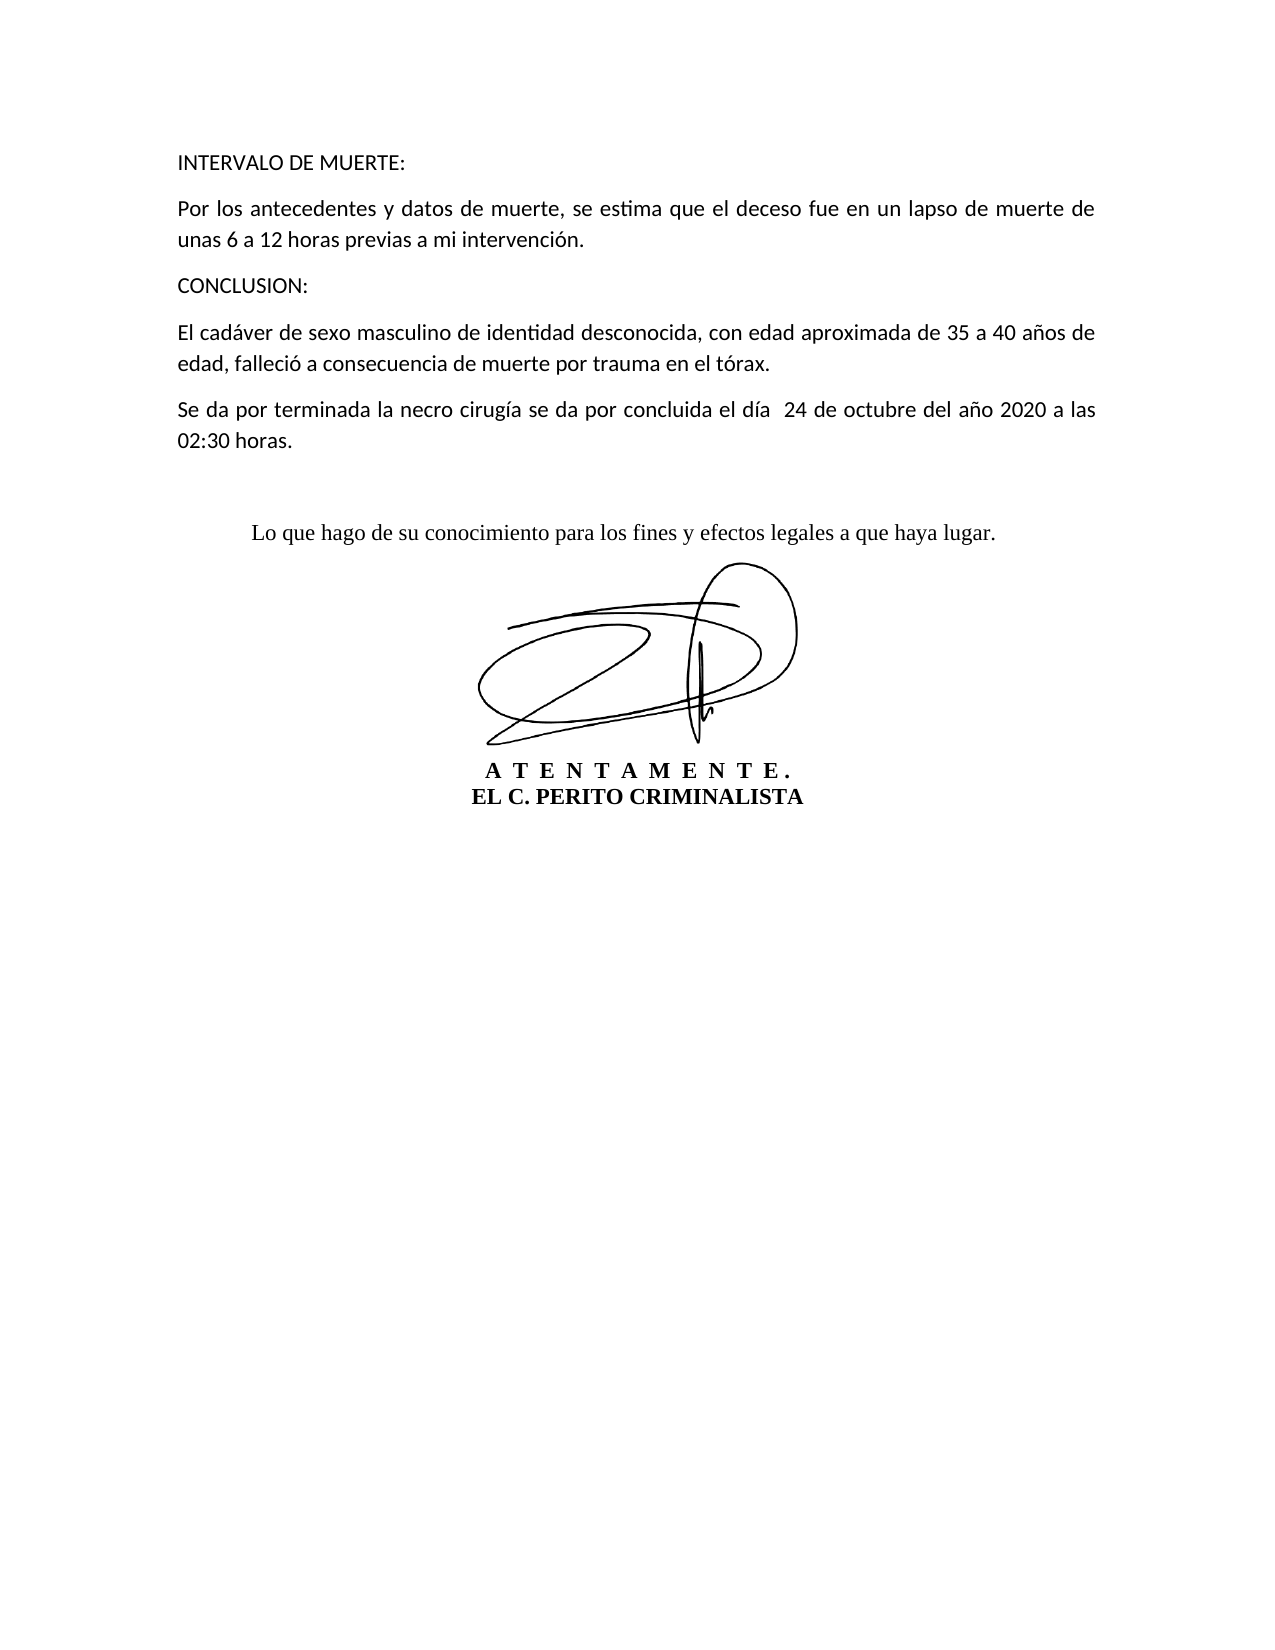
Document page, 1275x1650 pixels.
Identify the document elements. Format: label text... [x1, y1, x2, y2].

text INTERVALO DE MUERTE: [177, 148, 1098, 176]
text Por los antecedentes y datos de muerte, se estima que el deceso fue en un lapso de muerte de unas 6 a 12 horas previas a mi intervención. [177, 194, 1098, 253]
text A T E N T A M E N T E . [177, 757, 1098, 783]
text El cadáver de sexo masculino de identidad desconocida, con edad aproximada de 35 a 40 años de edad, falleció a consecuencia de muerte por trauma en el tórax. [177, 318, 1098, 377]
text Lo que hago de su conocimiento para los fines y efectos legales a que haya lugar. [177, 519, 1098, 546]
picture [475, 558, 800, 748]
text CONCLUSION: [177, 272, 1098, 299]
text EL C. PERITO CRIMINALISTA [177, 783, 1098, 809]
text Se da por terminada la necro cirugía se da por concluida el día 24 de octubre del año 2020 a las 02:30 horas. [177, 396, 1098, 454]
